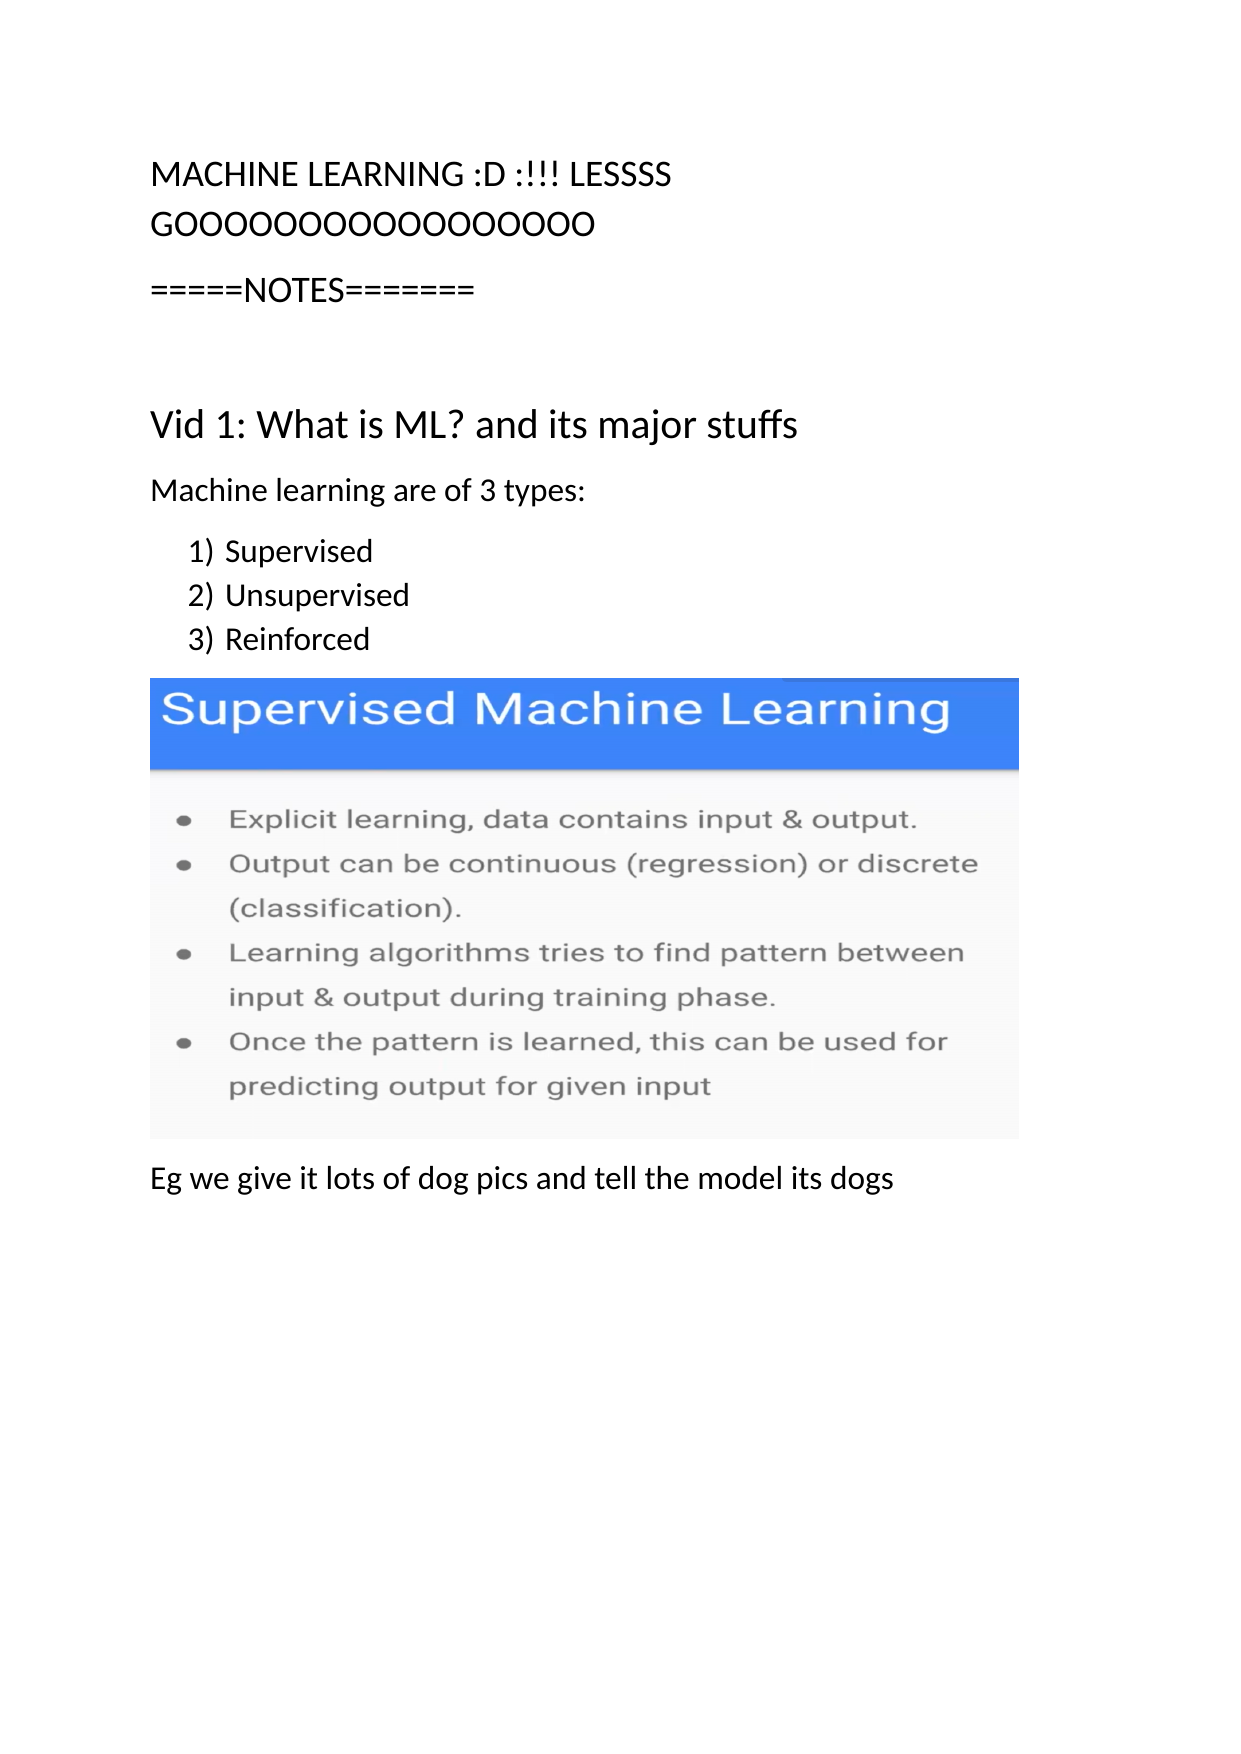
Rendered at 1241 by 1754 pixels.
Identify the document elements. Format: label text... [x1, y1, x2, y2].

text Machine learning are of 3 types: [150, 469, 1090, 510]
text =====NOTES======= [150, 266, 1090, 311]
text Vid 1: What is ML? and its major stuffs [150, 398, 1090, 449]
list Reinforced [187, 618, 1090, 659]
list Unsupervised [187, 574, 1090, 615]
picture [150, 678, 1019, 1139]
text Eg we give it lots of dog pics and tell the model its dogs [150, 1157, 1090, 1198]
text MACHINE LEARNING :D :!!! LESSSS GOOOOOOOOOOOOOOOOO [150, 150, 1090, 245]
list Supervised [187, 530, 1090, 571]
